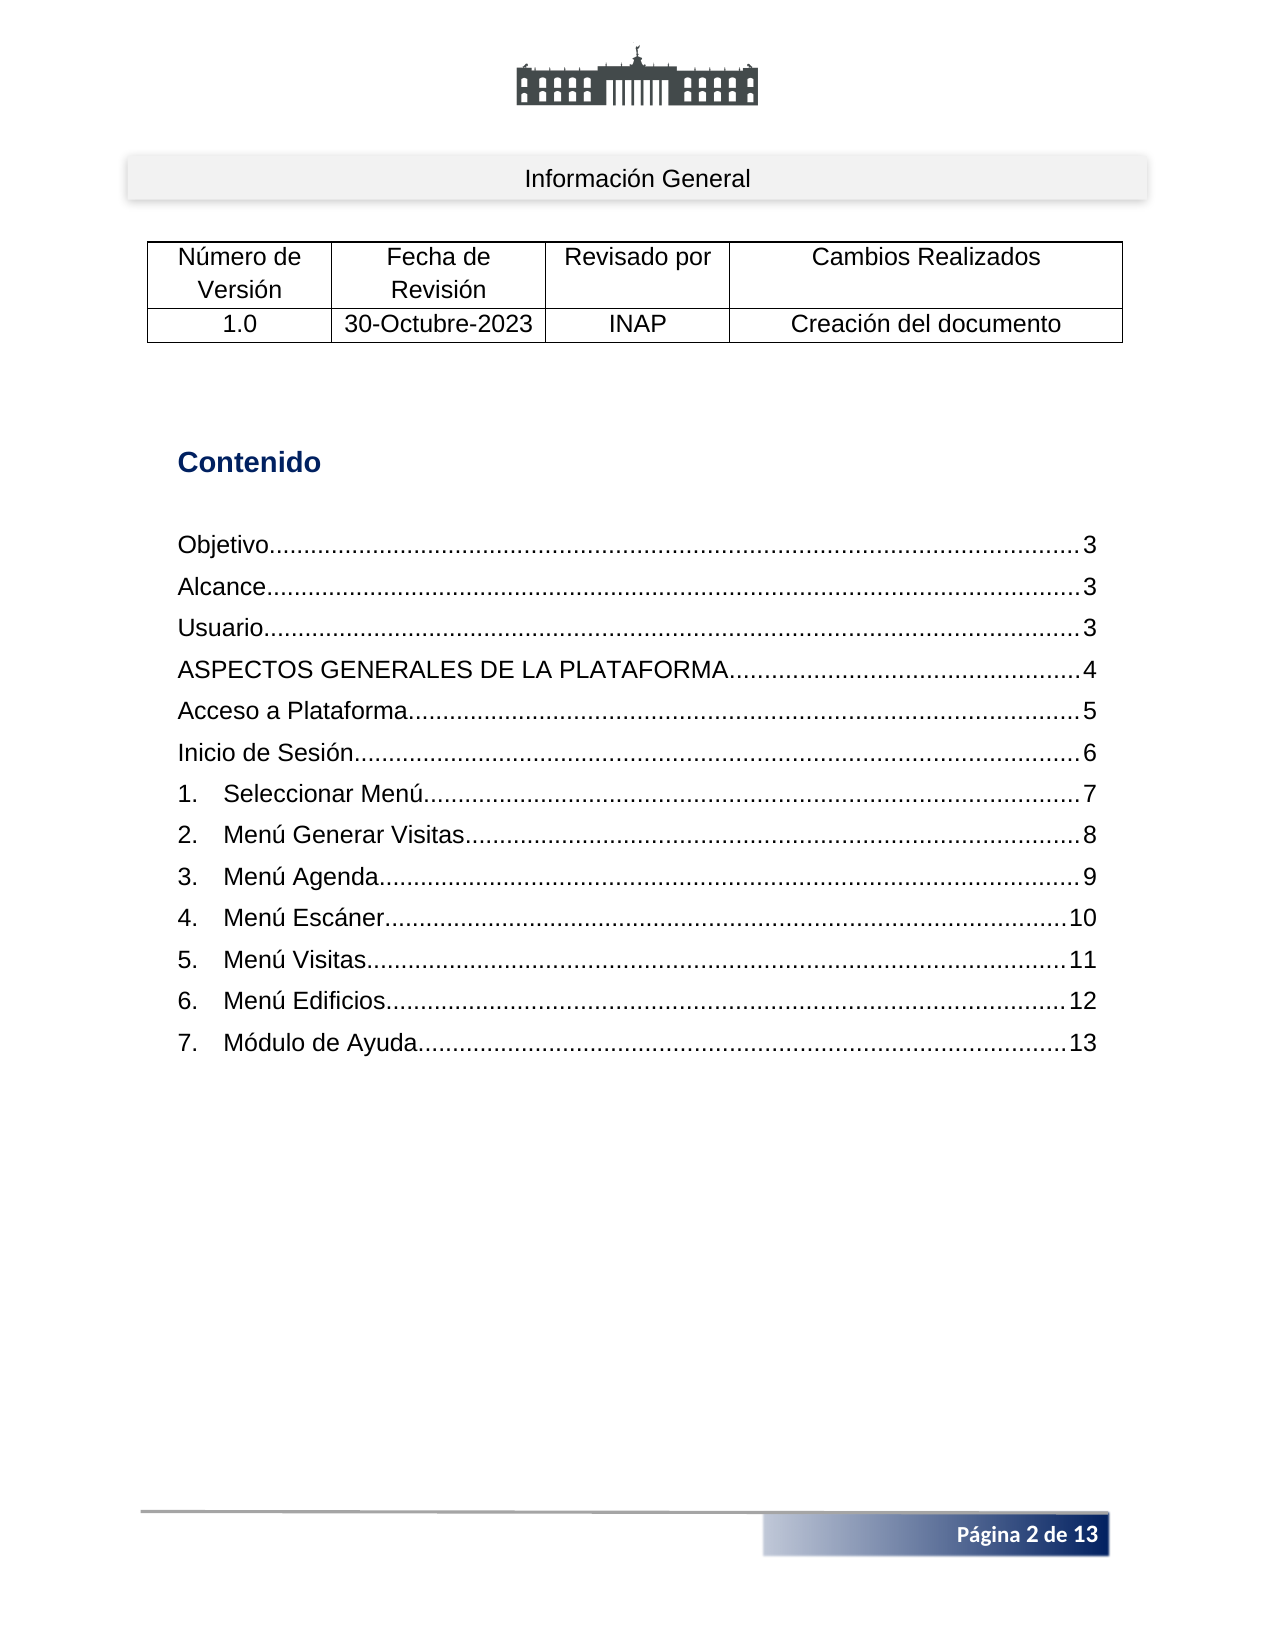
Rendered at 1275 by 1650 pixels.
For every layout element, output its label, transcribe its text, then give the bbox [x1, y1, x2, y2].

table_header Número de Versión [148, 243, 331, 308]
table_header Cambios Realizados [730, 243, 1122, 308]
table_cell 30-Octubre-2023 [332, 309, 545, 342]
table_header Fecha de Revisión [332, 243, 545, 308]
table_cell Creación del documento [730, 309, 1122, 342]
table_cell 1.0 [148, 309, 331, 342]
picture [515, 42, 760, 120]
table_cell INAP [546, 309, 729, 342]
table_header Revisado por [546, 243, 729, 308]
